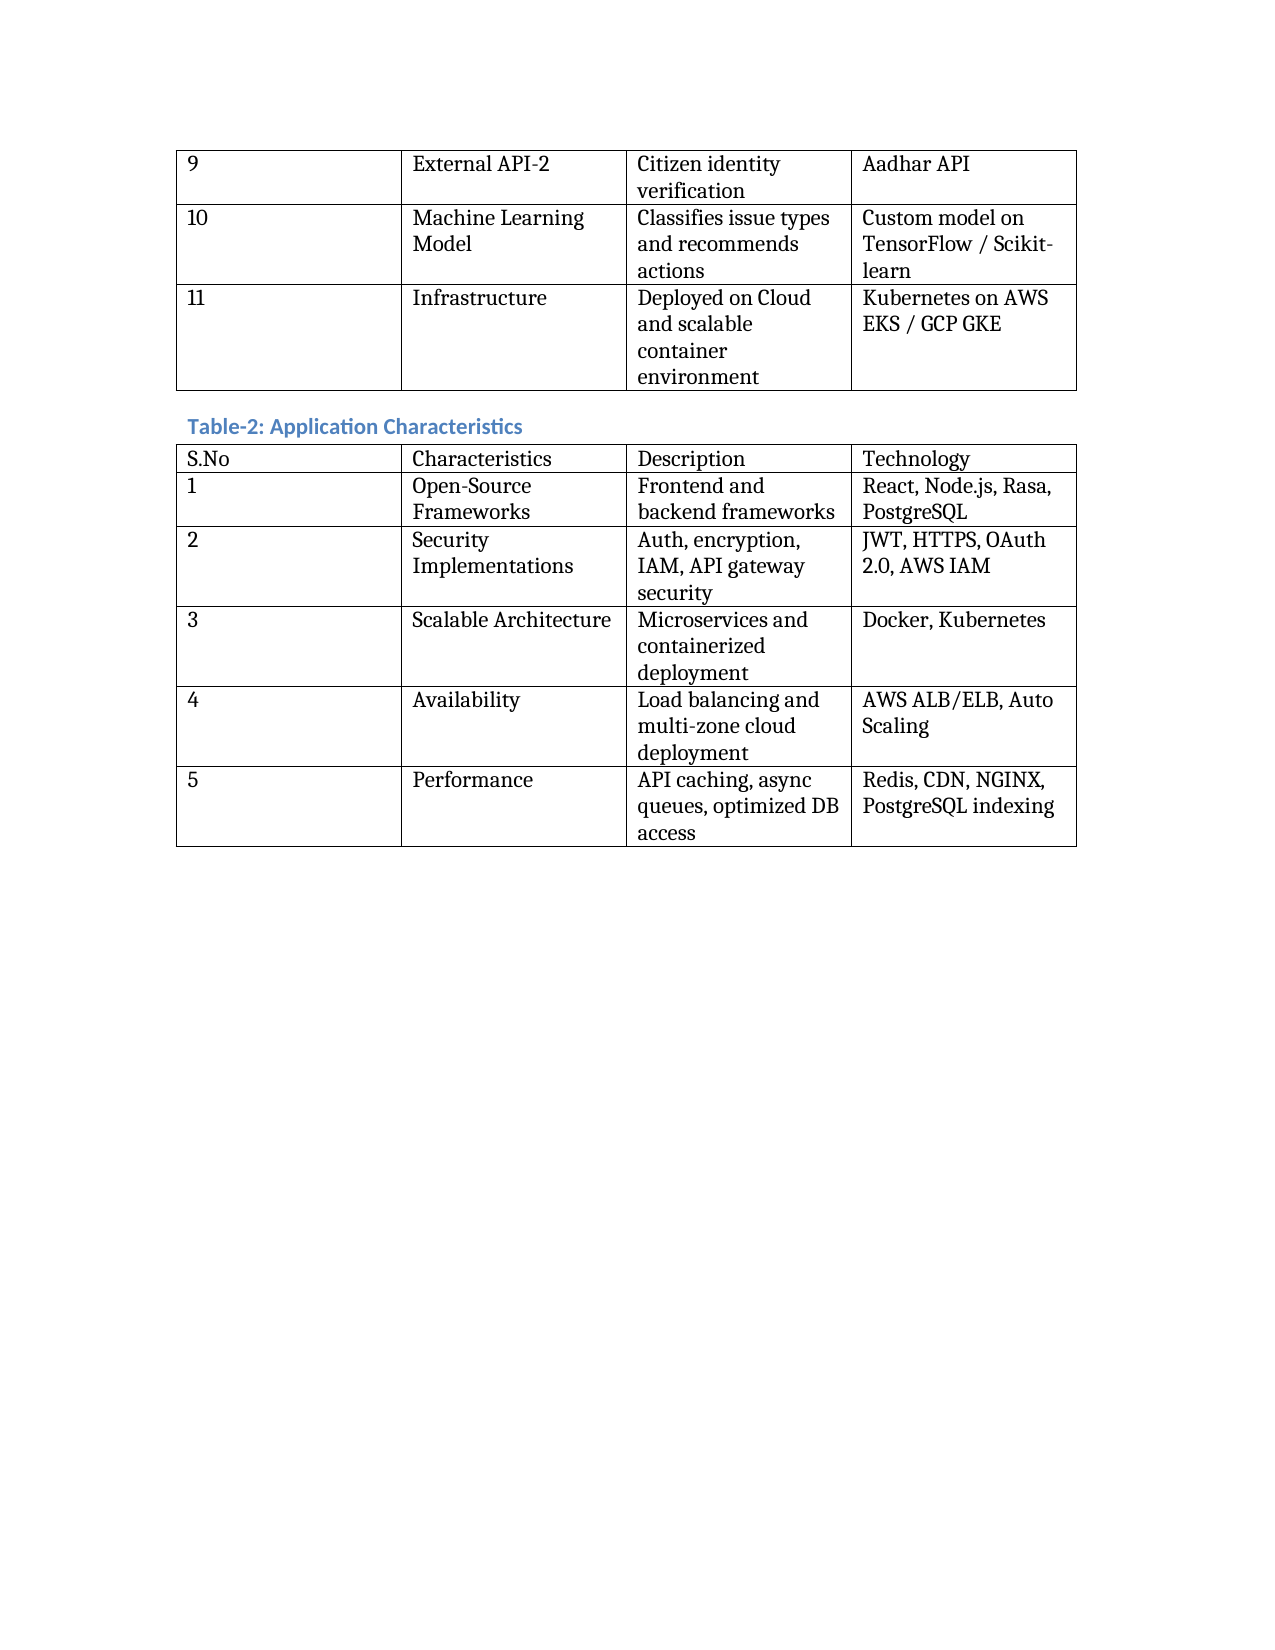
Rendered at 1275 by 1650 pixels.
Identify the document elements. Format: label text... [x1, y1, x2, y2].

table_cell Performance [402, 767, 626, 846]
table_cell Infrastructure [402, 285, 626, 390]
table_cell Classifies issue types and recommends actions [627, 205, 851, 284]
table_cell Availability [402, 687, 626, 766]
table_cell 5 [177, 767, 401, 846]
table_cell Load balancing and multi-zone cloud deployment [627, 687, 851, 766]
table_cell React, Node.js, Rasa, PostgreSQL [852, 473, 1076, 526]
table_cell Kubernetes on AWS EKS / GCP GKE [852, 285, 1076, 390]
table_cell Frontend and backend frameworks [627, 473, 851, 526]
table_cell Scalable Architecture [402, 607, 626, 686]
table_header S.No [177, 445, 401, 472]
table_cell Redis, CDN, NGINX, PostgreSQL indexing [852, 767, 1076, 846]
table_cell AWS ALB/ELB, Auto Scaling [852, 687, 1076, 766]
table_header Characteristics [402, 445, 626, 472]
subtitle Table-2: Application Characteristics [187, 412, 1087, 440]
table_cell Custom model on TensorFlow / Scikit-learn [852, 205, 1076, 284]
table_cell Security Implementations [402, 527, 626, 606]
table_cell 2 [177, 527, 401, 606]
table_header Technology [852, 445, 1076, 472]
table_cell 1 [177, 473, 401, 526]
table_cell Open-Source Frameworks [402, 473, 626, 526]
table_cell Auth, encryption, IAM, API gateway security [627, 527, 851, 606]
table_cell 3 [177, 607, 401, 686]
table_cell Aadhar API [852, 151, 1076, 204]
table_cell 9 [177, 151, 401, 204]
table_cell API caching, async queues, optimized DB access [627, 767, 851, 846]
table_cell External API-2 [402, 151, 626, 204]
table_cell 10 [177, 205, 401, 284]
table_cell Deployed on Cloud and scalable container environment [627, 285, 851, 390]
table_cell Docker, Kubernetes [852, 607, 1076, 686]
table_cell 11 [177, 285, 401, 390]
table_cell 4 [177, 687, 401, 766]
table_cell Citizen identity verification [627, 151, 851, 204]
table_cell JWT, HTTPS, OAuth 2.0, AWS IAM [852, 527, 1076, 606]
table_cell Machine Learning Model [402, 205, 626, 284]
table_header Description [627, 445, 851, 472]
table_cell Microservices and containerized deployment [627, 607, 851, 686]
